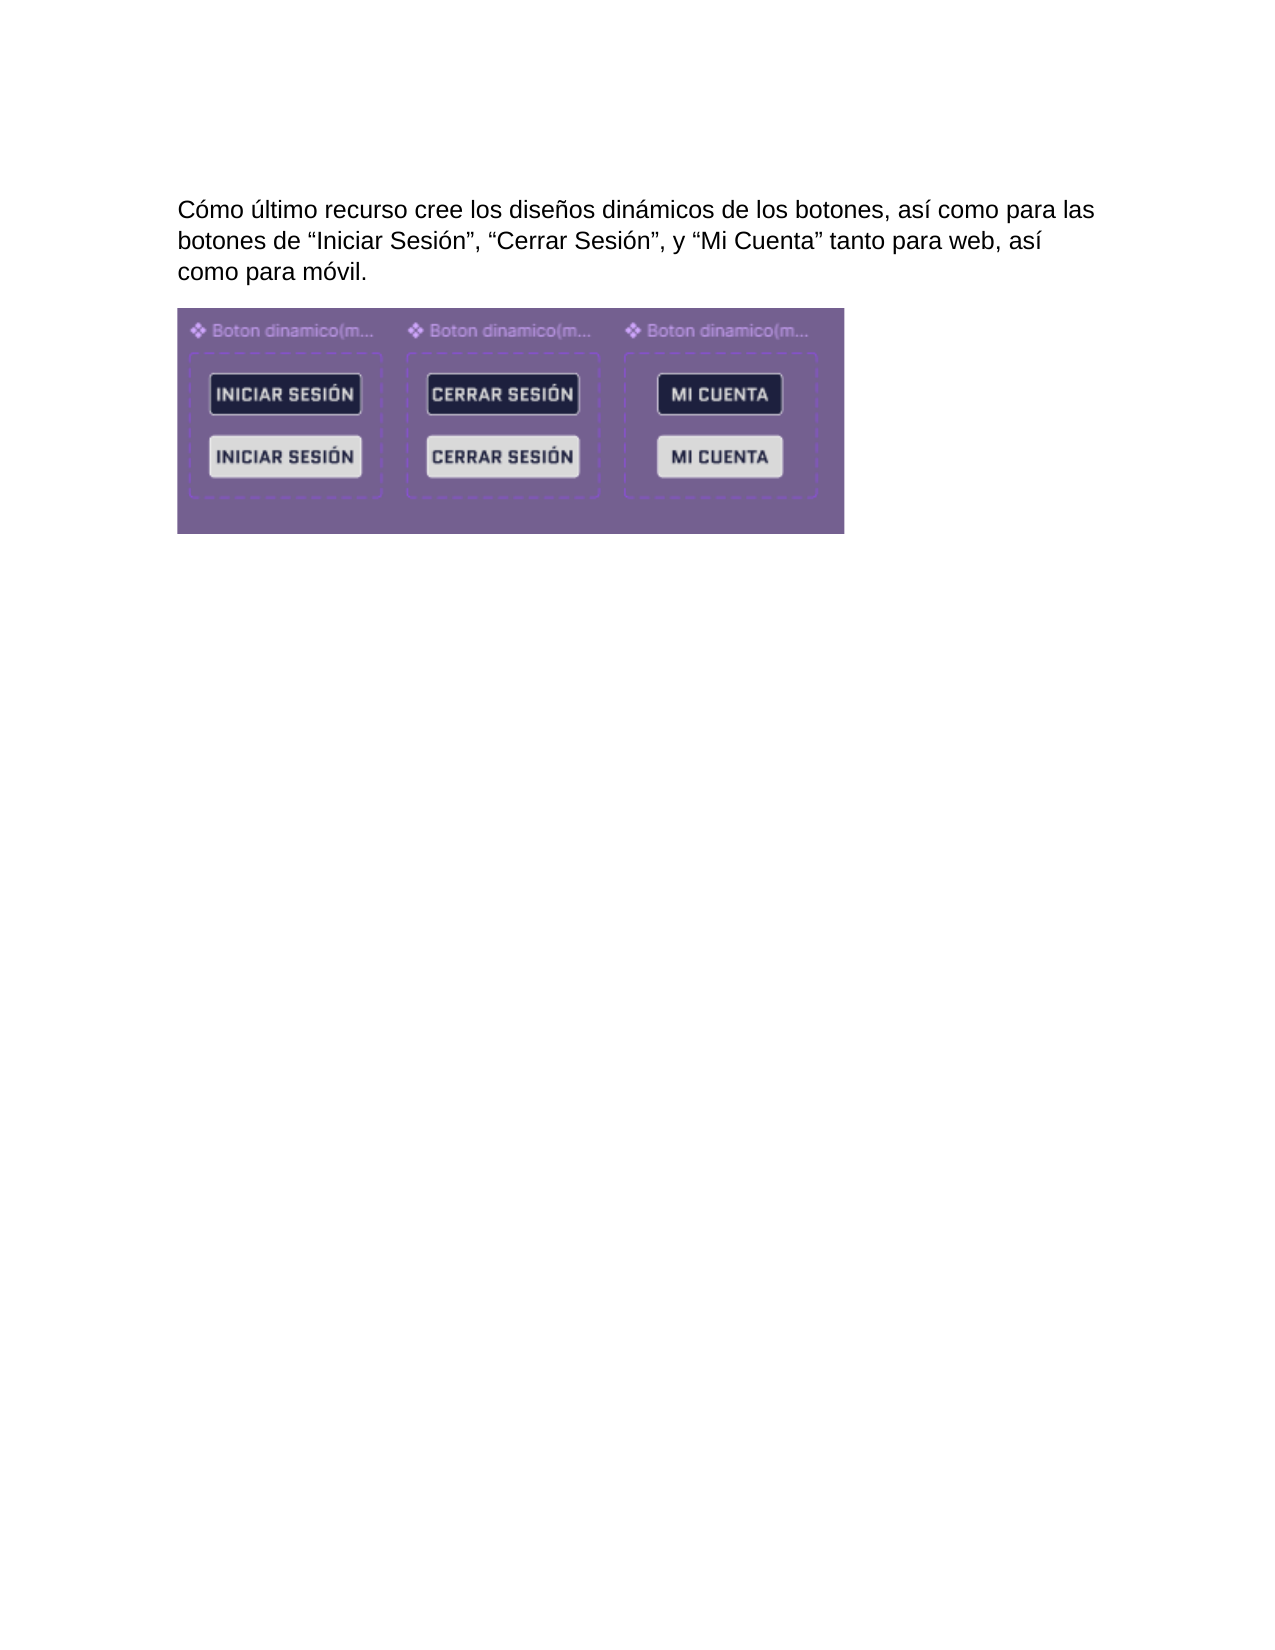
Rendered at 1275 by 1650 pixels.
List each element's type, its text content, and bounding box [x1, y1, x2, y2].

text Cómo último recurso cree los diseños dinámicos de los botones, así como para las botones de “Iniciar Sesión”, “Cerrar Sesión”, y “Mi Cuenta” tanto para web, así como para móvil. [177, 195, 1098, 286]
picture [177, 308, 845, 534]
